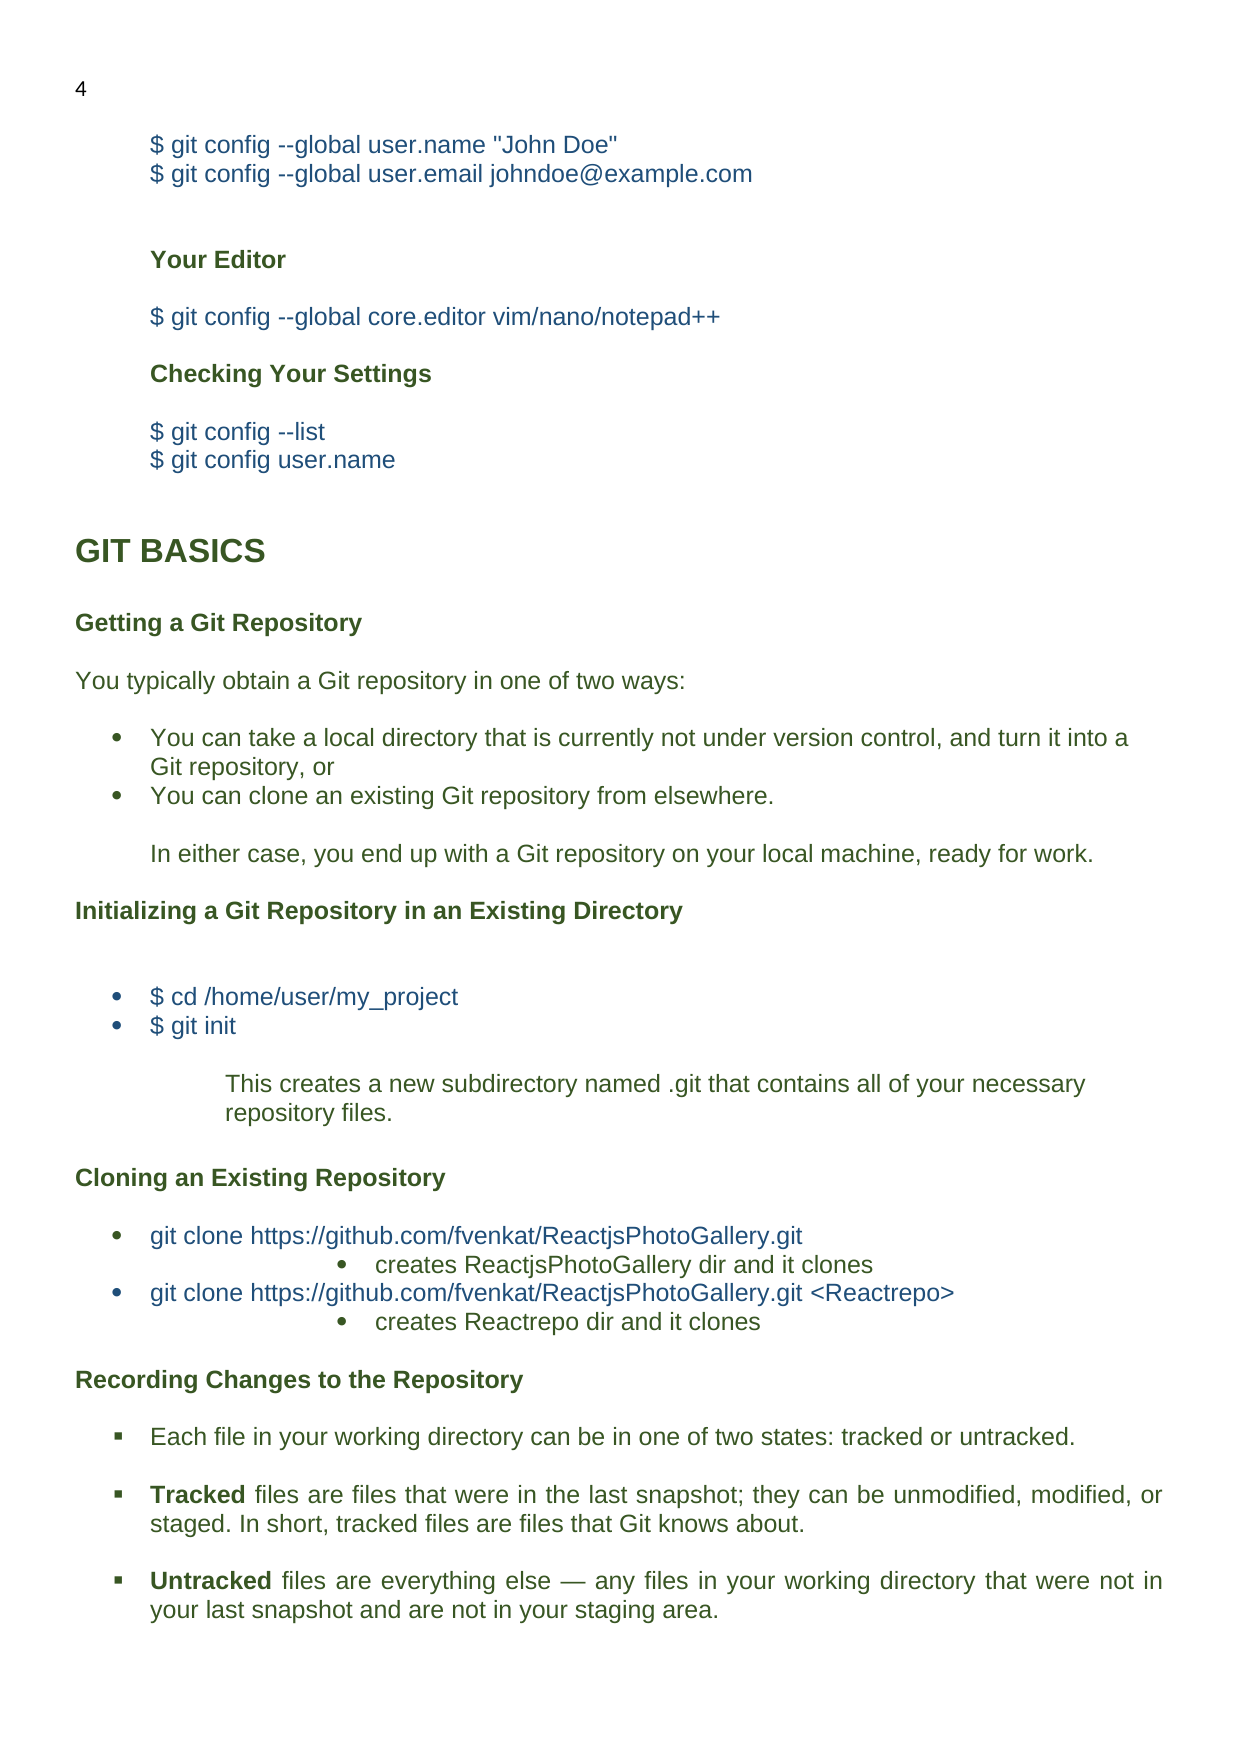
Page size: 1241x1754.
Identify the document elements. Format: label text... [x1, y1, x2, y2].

text $ git config --global user.name "John Doe" [150, 130, 1165, 158]
text $ git config user.name [75, 445, 1165, 474]
text GIT BASICS [75, 532, 1165, 570]
list Each file in your working directory can be in one of two states: tracked or untracked. [112, 1422, 1165, 1451]
text Recording Changes to the Repository [75, 1365, 1165, 1394]
text Checking Your Settings [75, 359, 1165, 388]
list Tracked files are files that were in the last snapshot; they can be unmodified, modified, or staged. In short, tracked files are files that Git knows about. [112, 1480, 1165, 1538]
list Untracked files are everything else — any files in your working directory that were not in your last snapshot and are not in your staging area. [112, 1566, 1165, 1624]
text Initializing a Git Repository in an Existing Directory [75, 896, 1165, 925]
list In either case, you end up with a Git repository on your local machine, ready for work. [150, 839, 1165, 867]
list creates ReactjsPhotoGallery dir and it clones [337, 1249, 1165, 1278]
list $ git init [112, 1011, 1165, 1040]
text Cloning an Existing Repository [75, 1163, 1165, 1192]
text Your Editor [75, 245, 1165, 273]
list git clone https://github.com/fvenkat/ReactjsPhotoGallery.git <Reactrepo> [112, 1278, 1165, 1307]
list creates Reactrepo dir and it clones [337, 1307, 1165, 1336]
text You typically obtain a Git repository in one of two ways: [75, 666, 1165, 695]
text $ git config --global core.editor vim/nano/notepad++ [75, 302, 1165, 330]
list git clone https://github.com/fvenkat/ReactjsPhotoGallery.git [112, 1221, 1165, 1249]
list You can take a local directory that is currently not under version control, and turn it into a Git repository, or [112, 723, 1165, 781]
text $ git config --list [75, 417, 1165, 445]
text $ git config --global user.email johndoe@example.com [75, 158, 1165, 187]
text This creates a new subdirectory named .git that contains all of your necessary repository files. [225, 1069, 1165, 1126]
text Getting a Git Repository [75, 608, 1165, 637]
list You can clone an existing Git repository from elsewhere. [112, 781, 1165, 810]
list $ cd /home/user/my_project [112, 982, 1165, 1011]
